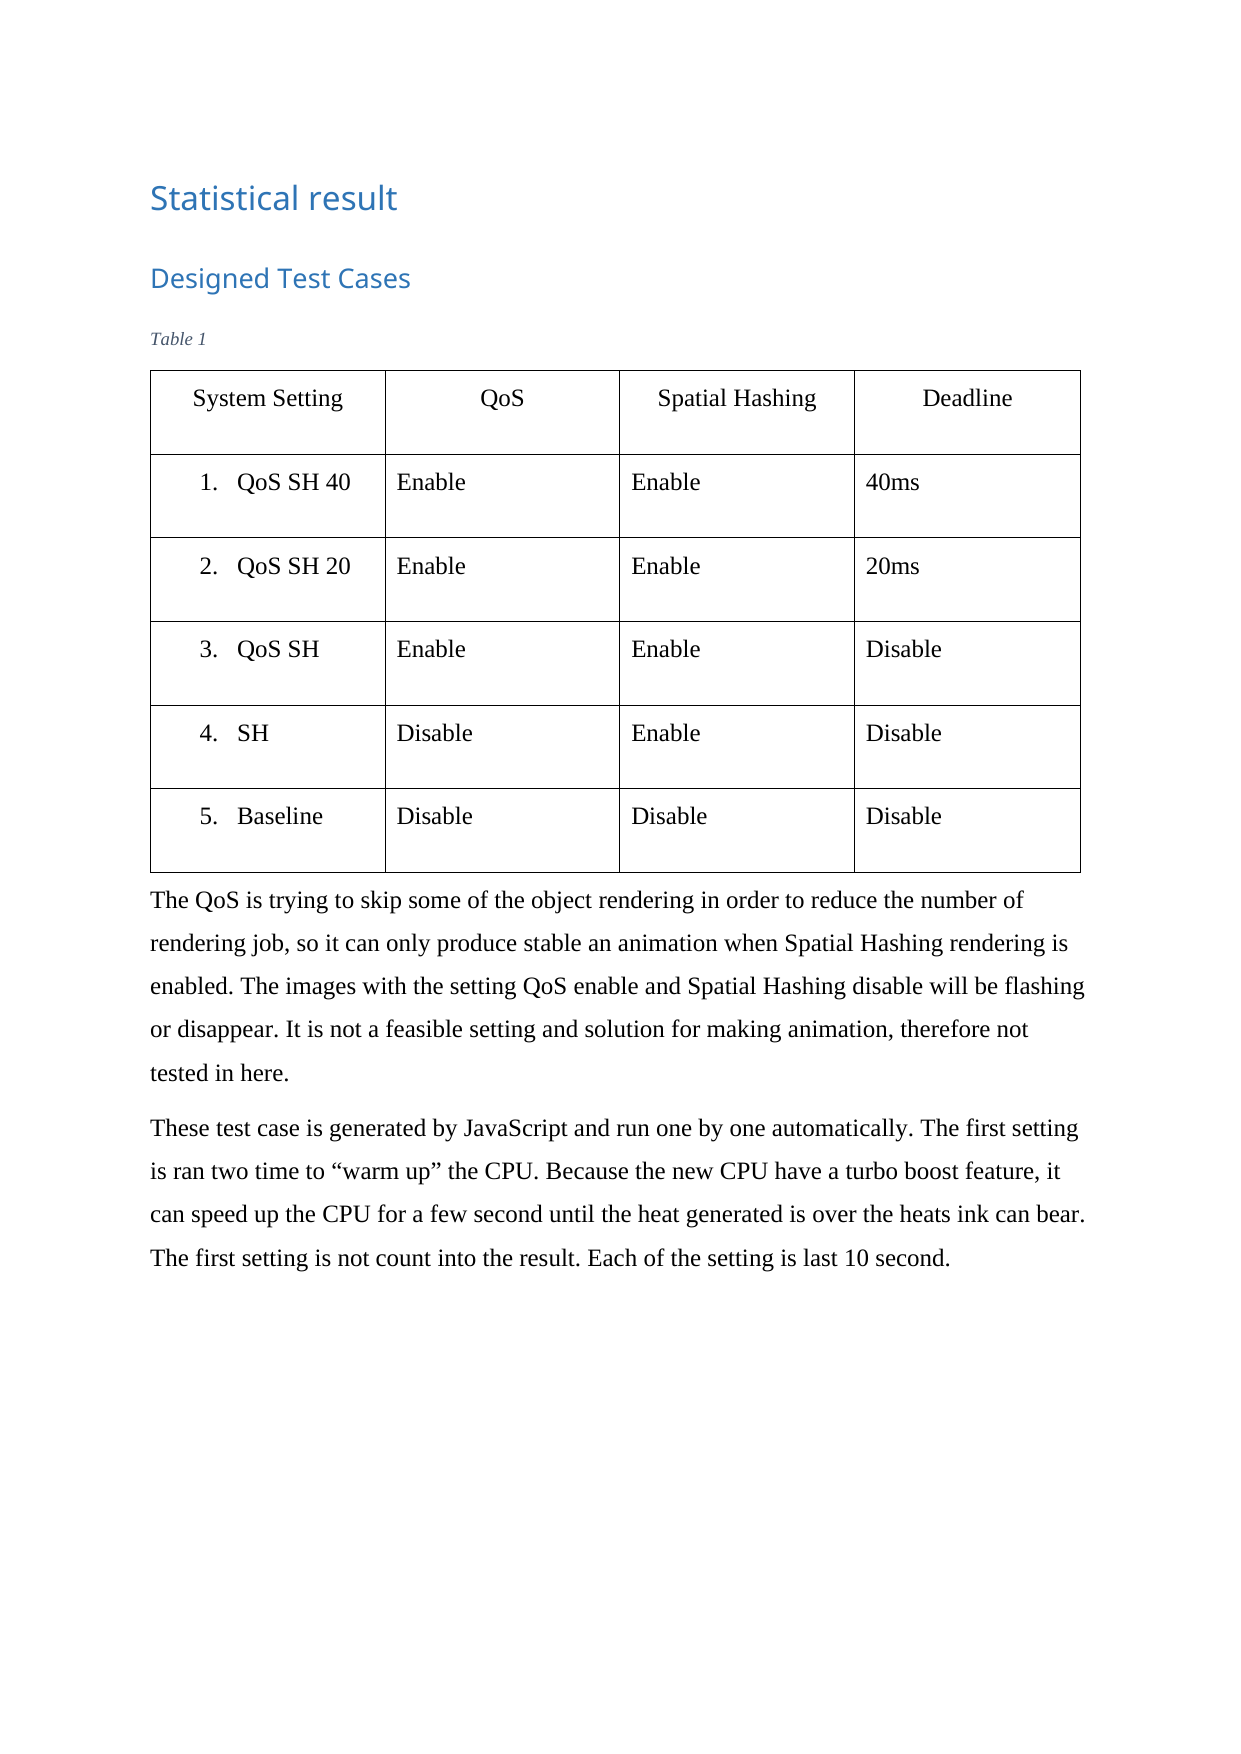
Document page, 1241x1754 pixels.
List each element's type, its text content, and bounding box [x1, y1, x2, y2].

table_cell Enable [386, 622, 619, 704]
table_cell Disable [855, 706, 1080, 788]
text These test case is generated by JavaScript and run one by one automatically. The first setting is ran two time to “warm up” the CPU. Because the new CPU have a turbo boost feature, it can speed up the CPU for a few second until the heat generated is over the heats ink can bear. The first setting is not count into the result. Each of the setting is last 10 second. [150, 1113, 1090, 1271]
table_cell QoS SH 20 [151, 538, 385, 621]
table_cell Enable [386, 455, 619, 537]
table_cell Disable [855, 622, 1080, 704]
table_cell QoS SH [151, 622, 385, 704]
table_cell Enable [620, 622, 854, 704]
subtitle Statistical result [150, 175, 1090, 220]
table_cell Baseline [151, 789, 385, 872]
table_cell QoS SH 40 [151, 455, 385, 537]
text The QoS is trying to skip some of the object rendering in order to reduce the number of rendering job, so it can only produce stable an animation when Spatial Hashing rendering is enabled. The images with the setting QoS enable and Spatial Hashing disable will be flashing or disappear. It is not a feasible setting and solution for making animation, therefore not tested in here. [150, 885, 1090, 1086]
table_cell SH [151, 706, 385, 788]
table_cell 40ms [855, 455, 1080, 537]
table_cell 20ms [855, 538, 1080, 621]
table_header QoS [386, 371, 619, 454]
subtitle Designed Test Cases [150, 260, 1090, 297]
table_header Spatial Hashing [620, 371, 854, 454]
table_header System Setting [151, 371, 385, 454]
table_header Deadline [855, 371, 1080, 454]
table_cell Disable [386, 706, 619, 788]
table_cell Disable [620, 789, 854, 872]
table_cell Enable [620, 538, 854, 621]
table_cell Enable [620, 455, 854, 537]
table_cell Enable [386, 538, 619, 621]
table_cell Disable [855, 789, 1080, 872]
table_cell Enable [620, 706, 854, 788]
table_cell Disable [386, 789, 619, 872]
